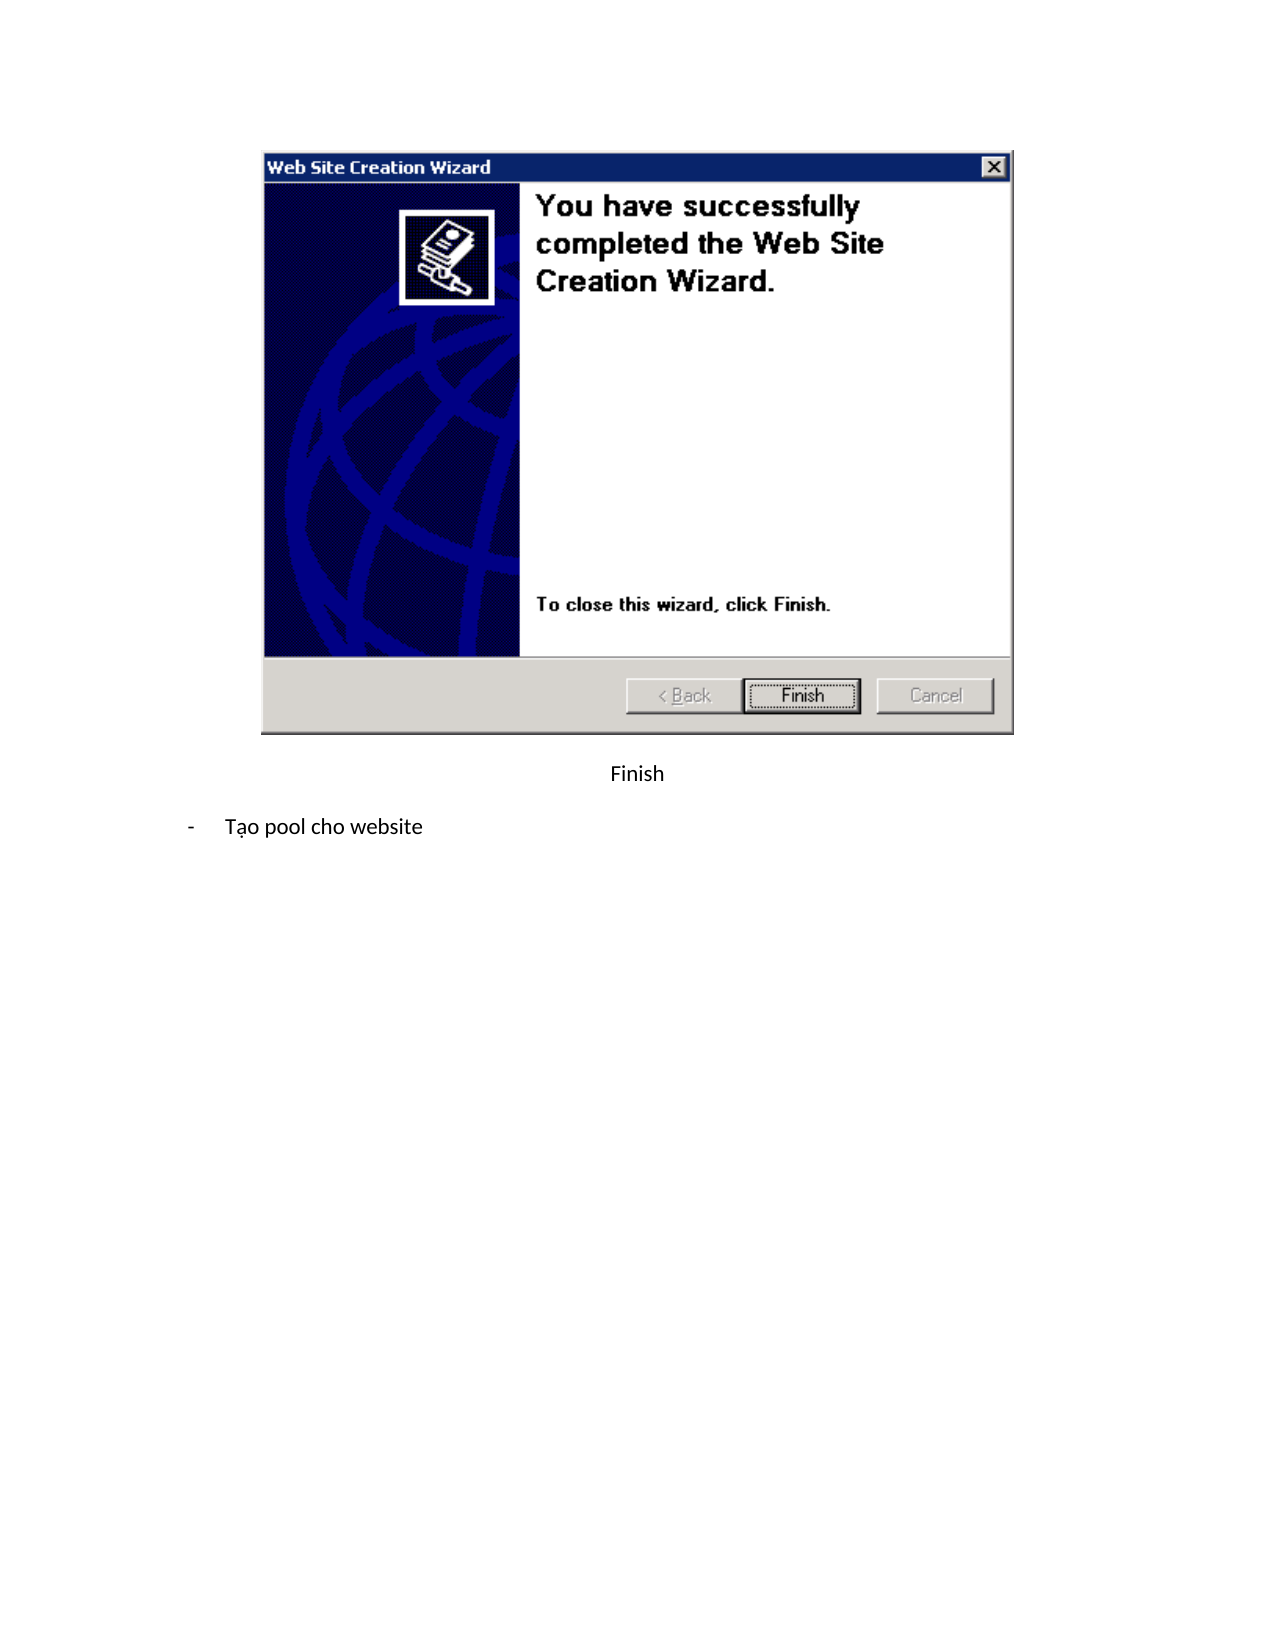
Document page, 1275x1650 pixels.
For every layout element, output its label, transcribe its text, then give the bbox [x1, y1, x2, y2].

text Finish [150, 759, 1125, 787]
picture [261, 150, 1014, 735]
list Tạo pool cho website [187, 812, 1125, 840]
